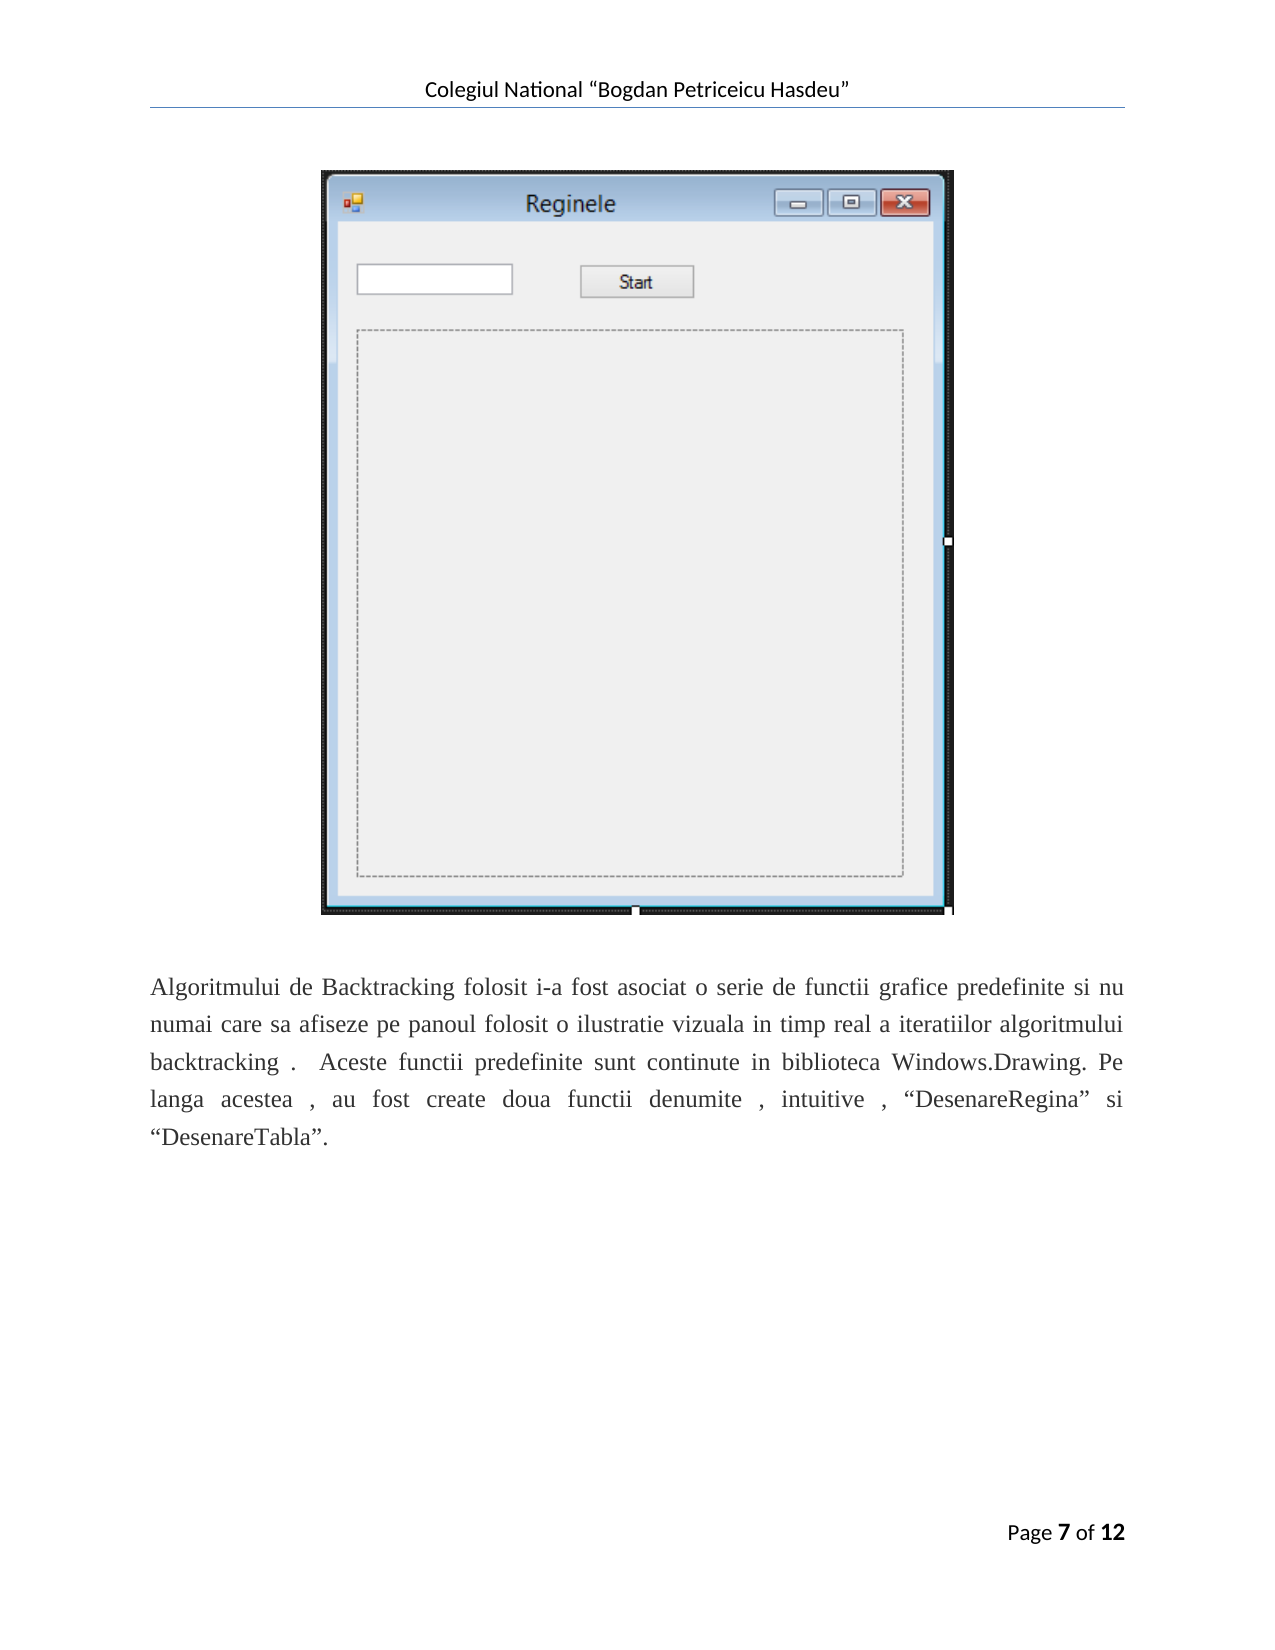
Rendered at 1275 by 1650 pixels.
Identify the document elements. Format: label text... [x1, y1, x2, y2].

text Algoritmului de Backtracking folosit i-a fost asociat o serie de functii grafice predefinite si nu numai care sa afiseze pe panoul folosit o ilustratie vizuala in timp real a iteratiilor algoritmului backtracking . Aceste functii predefinite sunt continute in biblioteca Windows.Drawing. Pe langa acestea , au fost create doua functii denumite , intuitive , “DesenareRegina” si “DesenareTabla”. [150, 963, 1125, 1151]
picture [321, 170, 954, 915]
